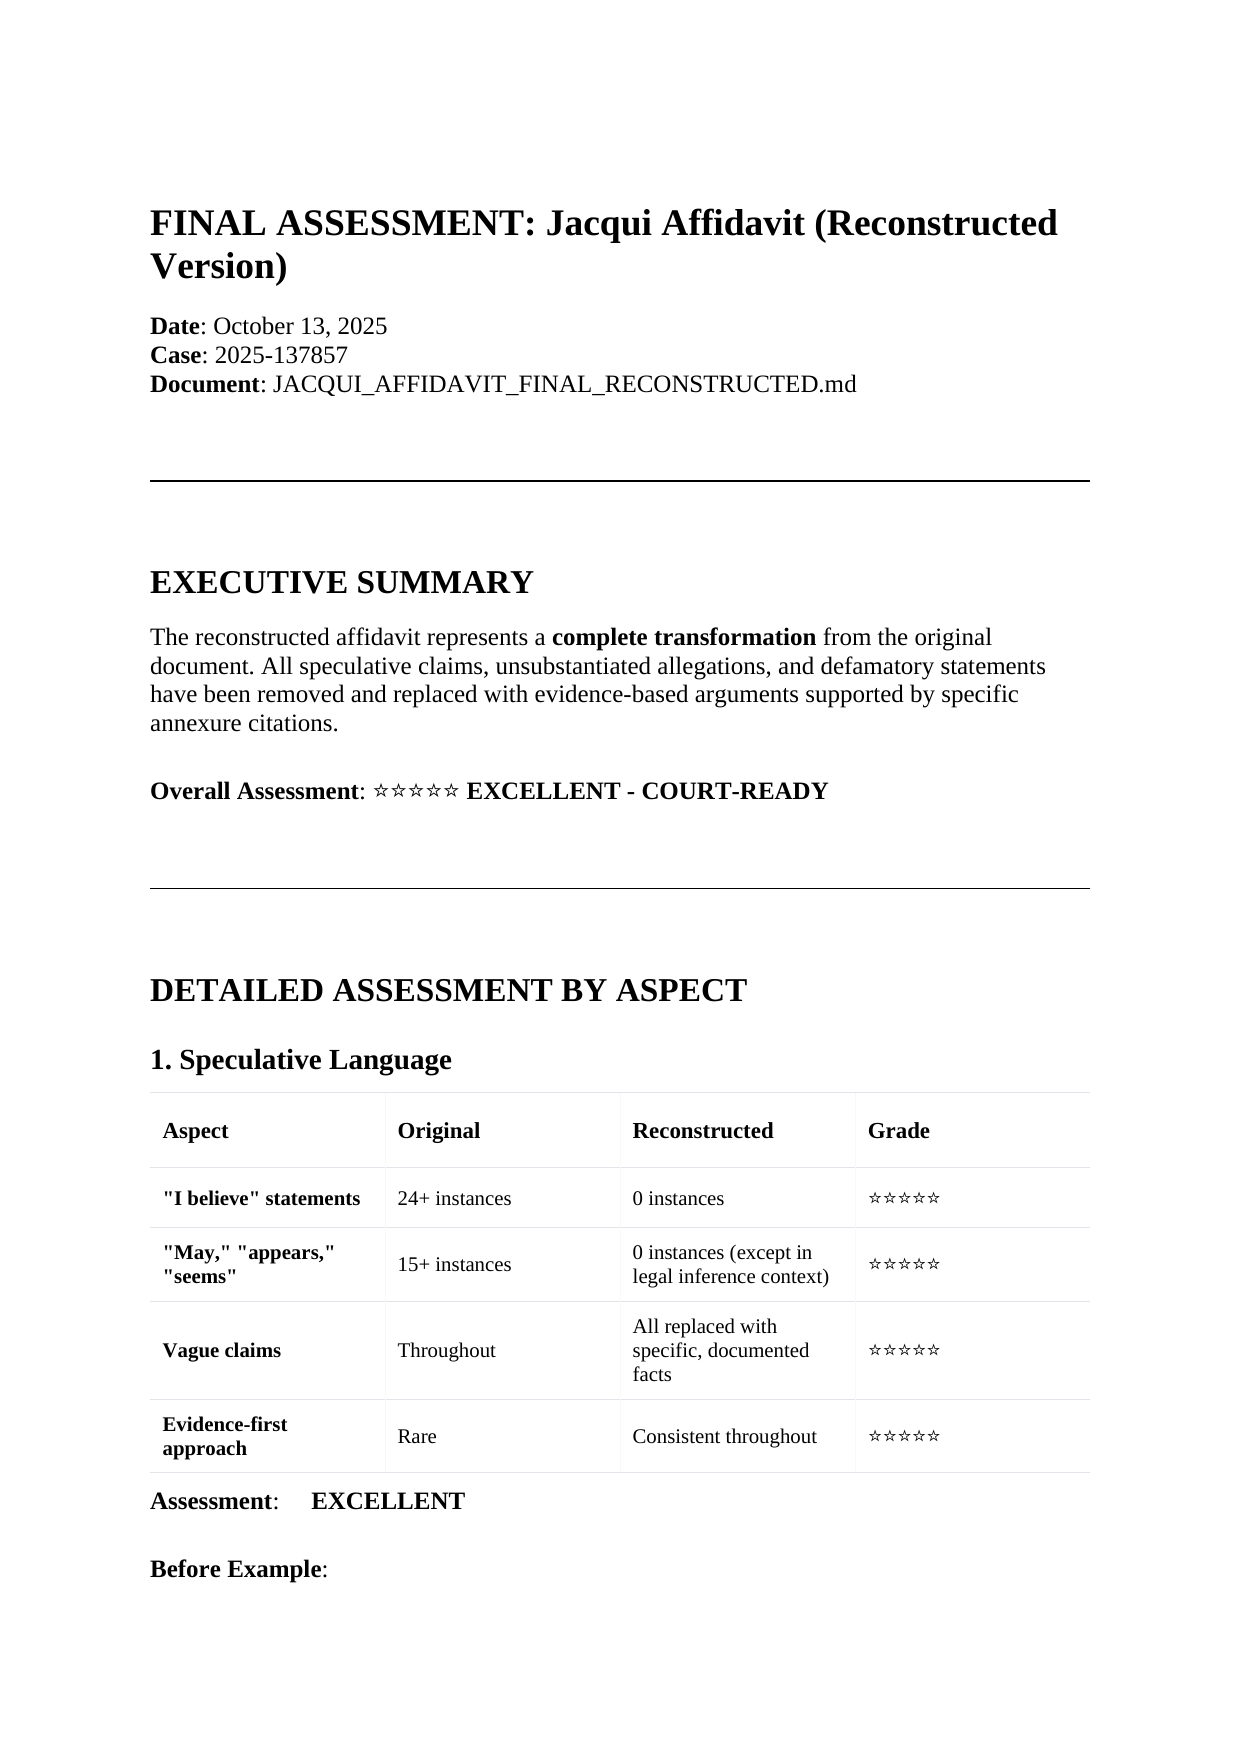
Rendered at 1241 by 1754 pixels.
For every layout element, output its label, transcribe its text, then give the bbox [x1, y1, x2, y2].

text Before Example: [150, 1554, 1090, 1583]
table_cell Consistent throughout [621, 1400, 855, 1472]
subtitle FINAL ASSESSMENT: Jacqui Affidavit (Reconstructed Version) [150, 200, 1090, 286]
table_cell Throughout [386, 1302, 620, 1399]
table_cell Evidence-first approach [150, 1400, 385, 1472]
table_cell "May," "appears," "seems" [150, 1228, 385, 1301]
subtitle 1. Speculative Language [150, 1042, 1090, 1076]
subtitle EXECUTIVE SUMMARY [150, 563, 1090, 601]
table_cell 0 instances [621, 1168, 855, 1227]
subtitle DETAILED ASSESSMENT BY ASPECT [150, 970, 1090, 1009]
table_cell 0 instances (except in legal inference context) [621, 1228, 855, 1301]
table_cell "I believe" statements [150, 1168, 385, 1227]
table_cell ⭐⭐⭐⭐⭐ [856, 1168, 1090, 1227]
table_header Original [386, 1093, 620, 1167]
table_cell Rare [386, 1400, 620, 1472]
table_cell ⭐⭐⭐⭐⭐ [856, 1400, 1090, 1472]
table_cell ⭐⭐⭐⭐⭐ [856, 1302, 1090, 1399]
table_header Grade [856, 1093, 1090, 1167]
table_header Aspect [150, 1093, 385, 1167]
text The reconstructed affidavit represents a complete transformation from the original document. All speculative claims, unsubstantiated allegations, and defamatory statements have been removed and replaced with evidence-based arguments supported by specific annexure citations. [150, 622, 1090, 737]
table_cell Vague claims [150, 1302, 385, 1399]
table_cell 24+ instances [386, 1168, 620, 1227]
text Date: October 13, 2025 Case: 2025-137857 Document: JACQUI_AFFIDAVIT_FINAL_RECONSTRUCTED.md [150, 311, 1090, 397]
table_cell 15+ instances [386, 1228, 620, 1301]
table_cell ⭐⭐⭐⭐⭐ [856, 1228, 1090, 1301]
table_cell All replaced with specific, documented facts [621, 1302, 855, 1399]
table_header Reconstructed [621, 1093, 855, 1167]
text Overall Assessment: ⭐⭐⭐⭐⭐ EXCELLENT - COURT-READY [150, 776, 1090, 805]
text Assessment: ✅ EXCELLENT [150, 1486, 1090, 1514]
